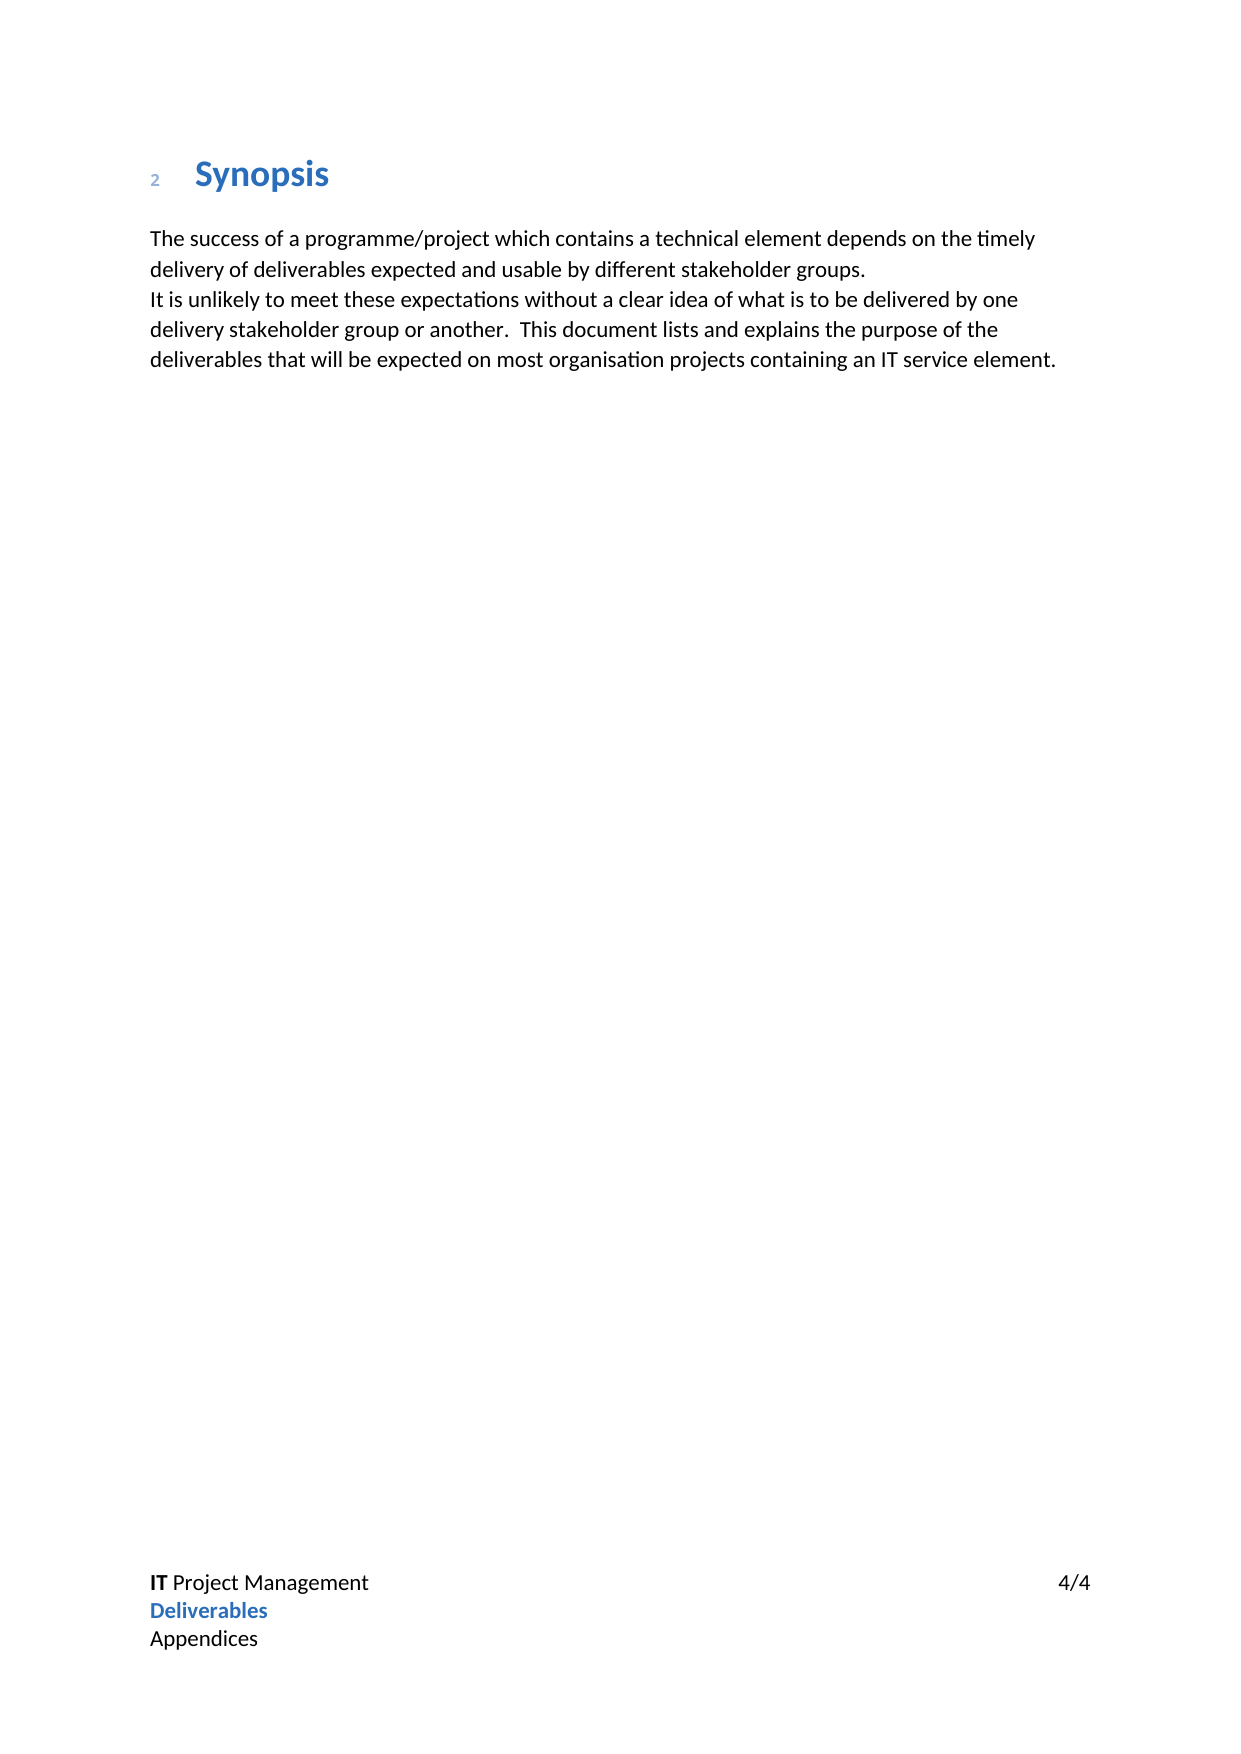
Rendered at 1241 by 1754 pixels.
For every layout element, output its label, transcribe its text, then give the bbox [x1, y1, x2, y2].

subtitle Synopsis [150, 150, 1090, 196]
text The success of a programme/project which contains a technical element depends on the timely delivery of deliverables expected and usable by different stakeholder groups. It is unlikely to meet these expectations without a clear idea of what is to be delivered by one delivery stakeholder group or another. This document lists and explains the purpose of the deliverables that will be expected on most organisation projects containing an IT service element. [150, 224, 1090, 373]
